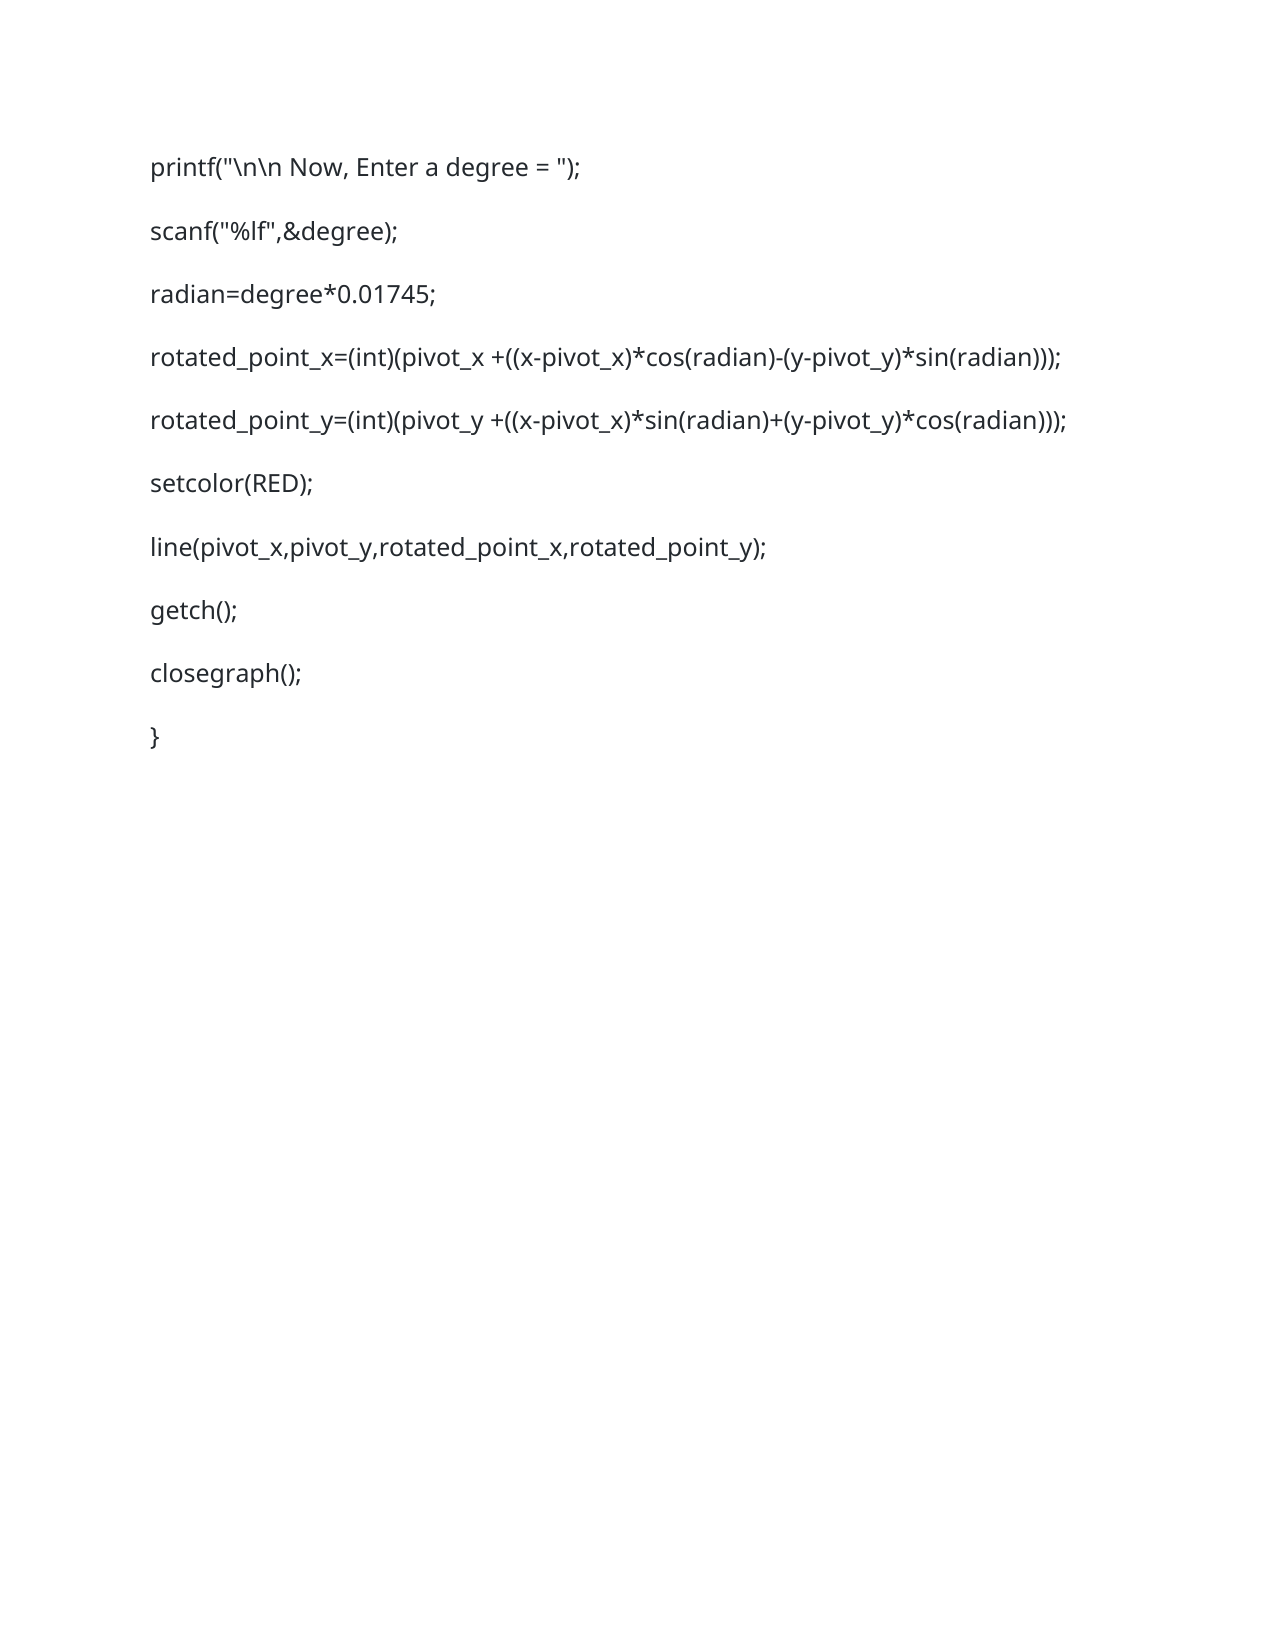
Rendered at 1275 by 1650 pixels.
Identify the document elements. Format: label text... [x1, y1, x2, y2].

text rotated_point_y=(int)(pivot_y +((x-pivot_x)*sin(radian)+(y-pivot_y)*cos(radian))); [150, 403, 1125, 437]
text getch(); [150, 593, 1125, 627]
text line(pivot_x,pivot_y,rotated_point_x,rotated_point_y); [150, 529, 1125, 563]
text } [150, 719, 1125, 753]
text scanf("%lf",&degree); [150, 213, 1125, 247]
text printf("\n\n Now, Enter a degree = "); [150, 150, 1125, 184]
text rotated_point_x=(int)(pivot_x +((x-pivot_x)*cos(radian)-(y-pivot_y)*sin(radian))); [150, 340, 1125, 374]
text closegraph(); [150, 656, 1125, 690]
text setcolor(RED); [150, 466, 1125, 500]
text radian=degree*0.01745; [150, 276, 1125, 311]
